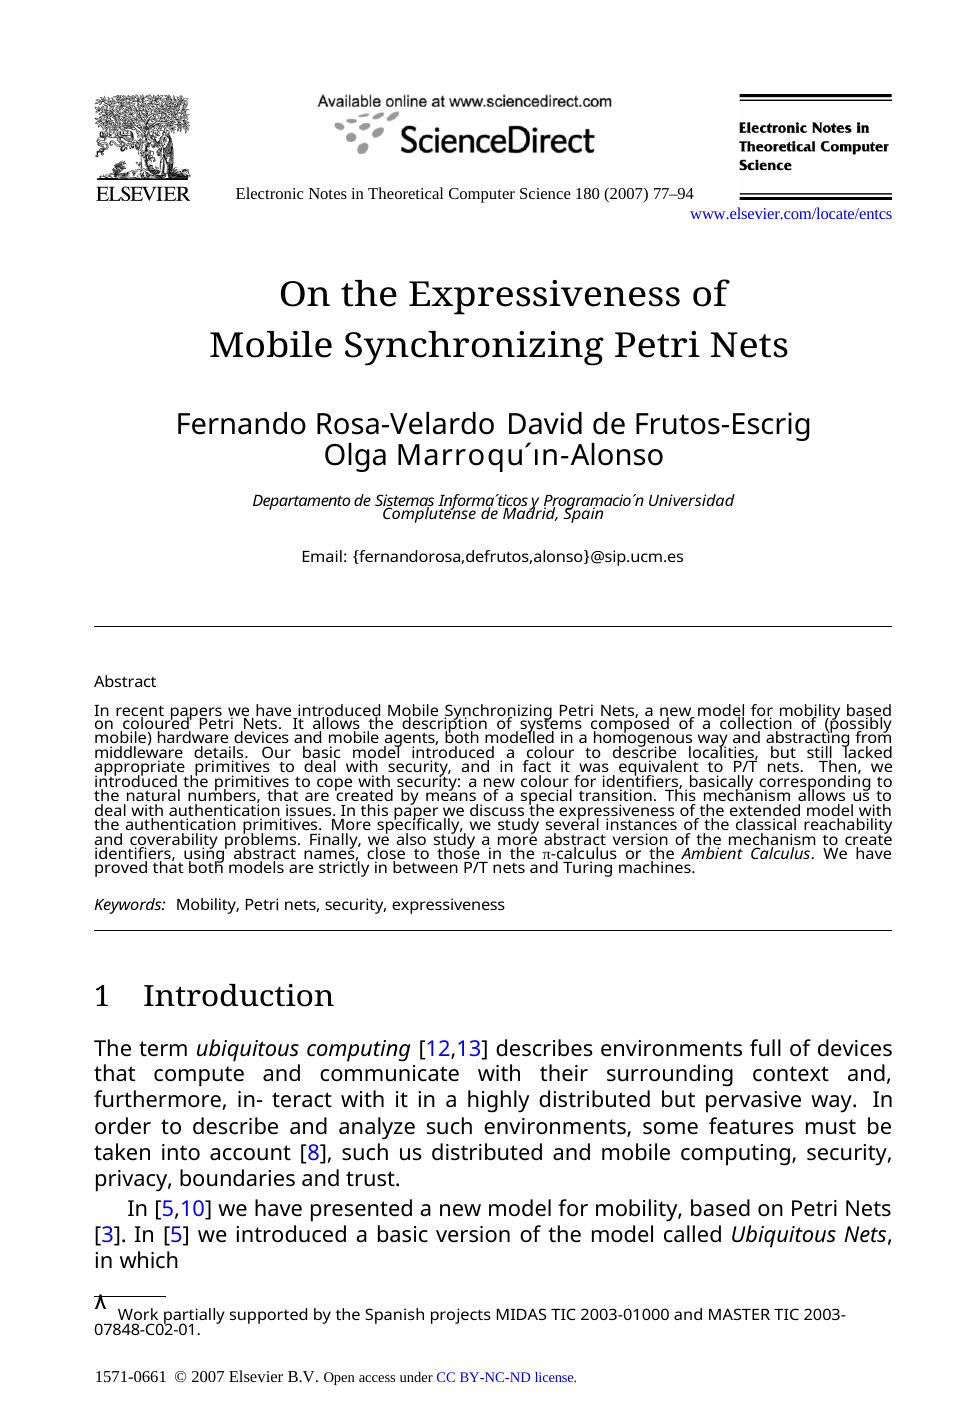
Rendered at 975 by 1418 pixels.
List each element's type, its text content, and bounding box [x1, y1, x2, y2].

text ٨ Work partially supported by the Spanish projects MIDAS TIC 2003-01000 and MASTER TIC 2003- 07848-C02-01. [94, 1300, 892, 1339]
text Email: {fernandorosa,defrutos,alonso}@sip.ucm.es [72, 546, 912, 567]
picture [94, 94, 191, 201]
text The term ubiquitous computing [12,13] describes environments full of devices that compute and communicate with their surrounding context and, furthermore, in- teract with it in a highly distributed but pervasive way. In order to describe and analyze such environments, some features must be taken into account [8], such us distributed and mobile computing, security, privacy, boundaries and trust. [94, 1036, 893, 1193]
text Electronic Notes in Theoretical Computer Science 180 (2007) 77–94 [215, 94, 912, 203]
text In [5,10] we have presented a new model for mobility, based on Petri Nets [3]. In [5] we introduced a basic version of the model called Ubiquitous Nets, in which [94, 1196, 893, 1274]
text In recent papers we have introduced Mobile Synchronizing Petri Nets, a new model for mobility based on coloured Petri Nets. It allows the description of systems composed of a collection of (possibly mobile) hardware devices and mobile agents, both modelled in a homogenous way and abstracting from middleware details. Our basic model introduced a colour to describe localities, but still lacked appropriate primitives to deal with security, and in fact it was equivalent to P/T nets. Then, we introduced the primitives to cope with security: a new colour for identifiers, basically corresponding to the natural numbers, that are created by means of a special transition. This mechanism allows us to deal with authentication issues. In this paper we discuss the expressiveness of the extended model with the authentication primitives. More specifically, we study several instances of the classical reachability and coverability problems. Finally, we also study a more abstract version of the mechanism to create identifiers, using abstract names, close to those in the π-calculus or the Ambient Calculus. We have proved that both models are strictly in between P/T nets and Turing machines. [94, 705, 893, 878]
text Abstract [94, 671, 912, 692]
picture [739, 94, 892, 200]
text Departamento de Sistemas Informa´ticos y Programacio´n Universidad Complutense de Madrid, Spain [246, 495, 740, 524]
subtitle Introduction [94, 975, 912, 1015]
text www.elsevier.com/locate/entcs [80, 204, 893, 223]
text 1571-0661 © 2007 Elsevier B.V. Open access under CC BY-NC-ND license. [94, 1366, 912, 1386]
title On the Expressiveness of Mobile Synchronizing Petri Nets [209, 270, 810, 367]
text Keywords: Mobility, Petri nets, security, expressiveness [94, 894, 912, 915]
subtitle Fernando Rosa-Velardo David de Frutos-Escrig Olga Marroqu´ın-Alonso [170, 408, 817, 474]
